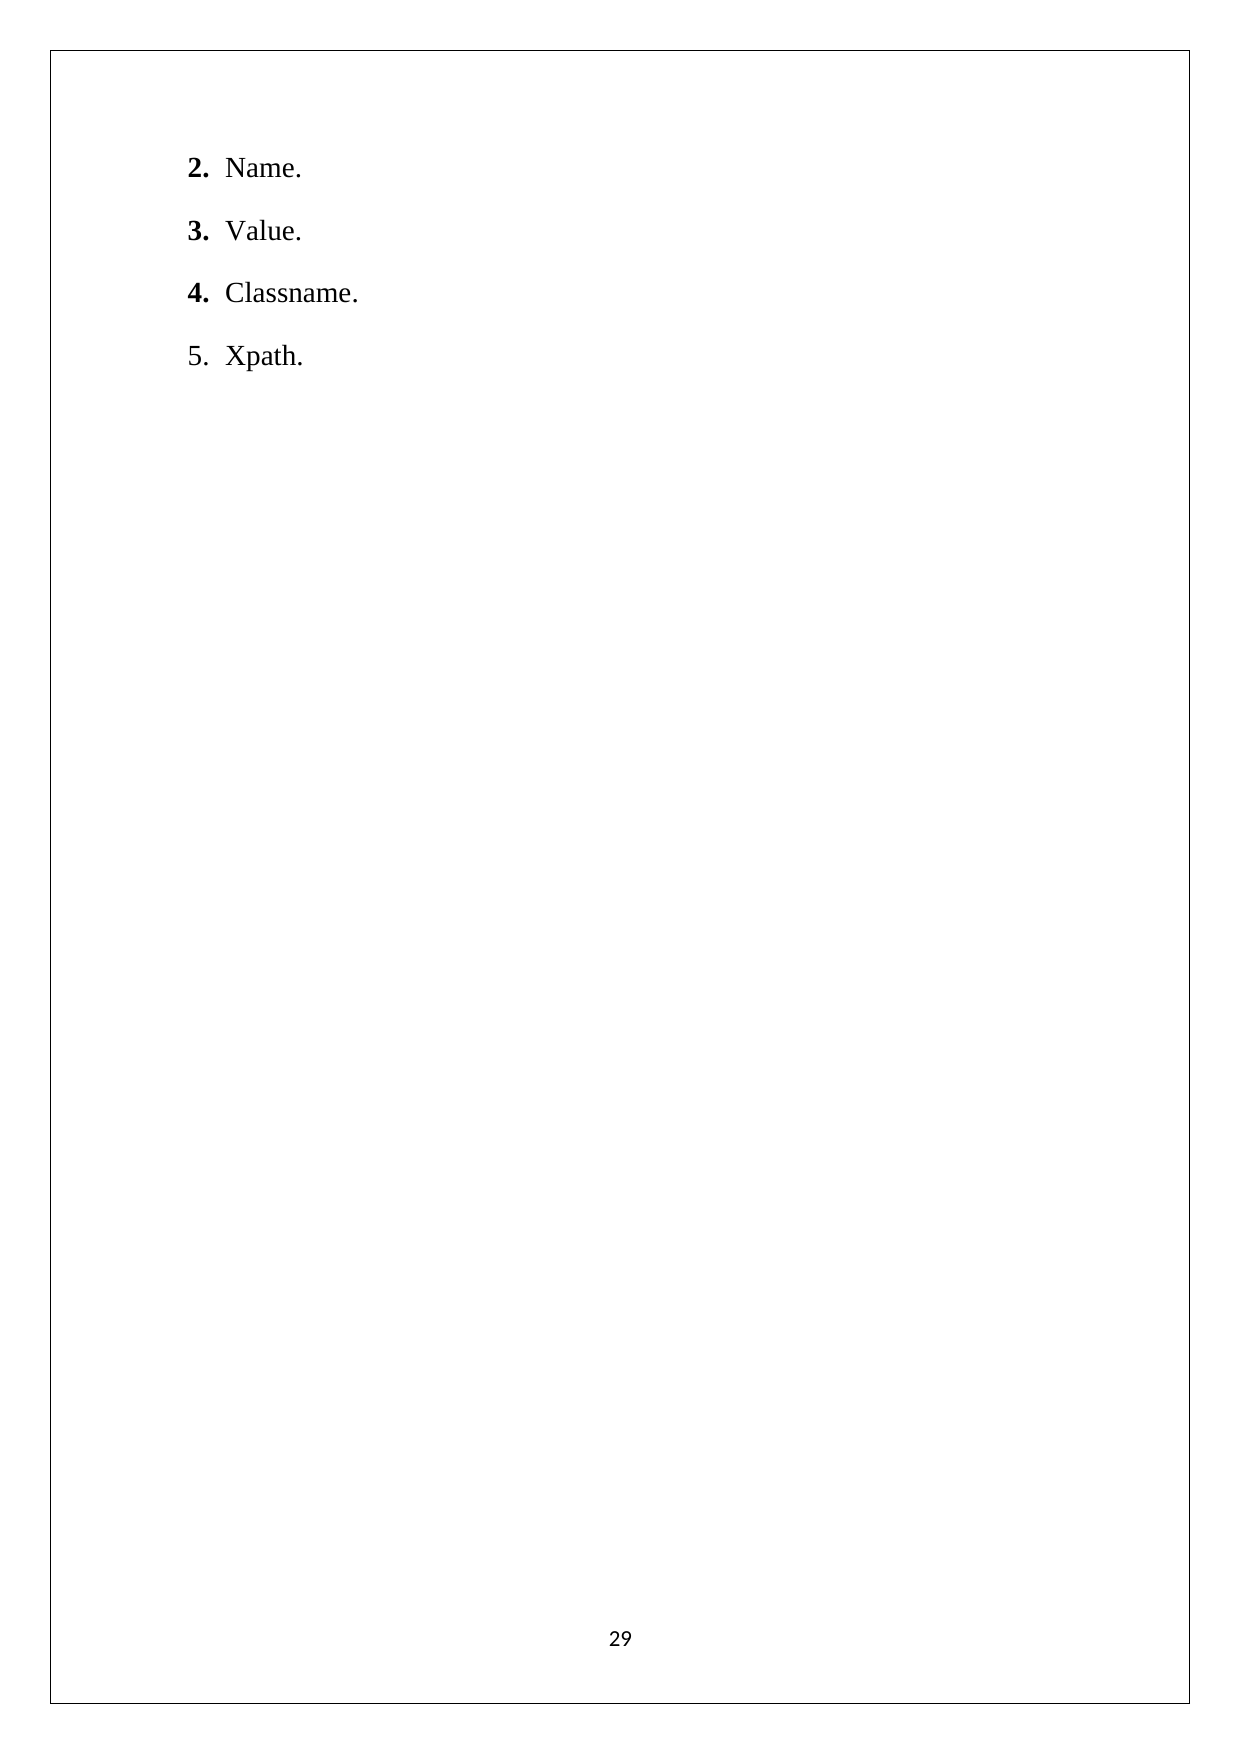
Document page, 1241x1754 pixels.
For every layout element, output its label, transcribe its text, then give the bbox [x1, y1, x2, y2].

list Name. [187, 150, 1090, 183]
list Value. [187, 213, 1090, 246]
list Xpath. [187, 338, 1090, 372]
list Classname. [187, 275, 1090, 309]
